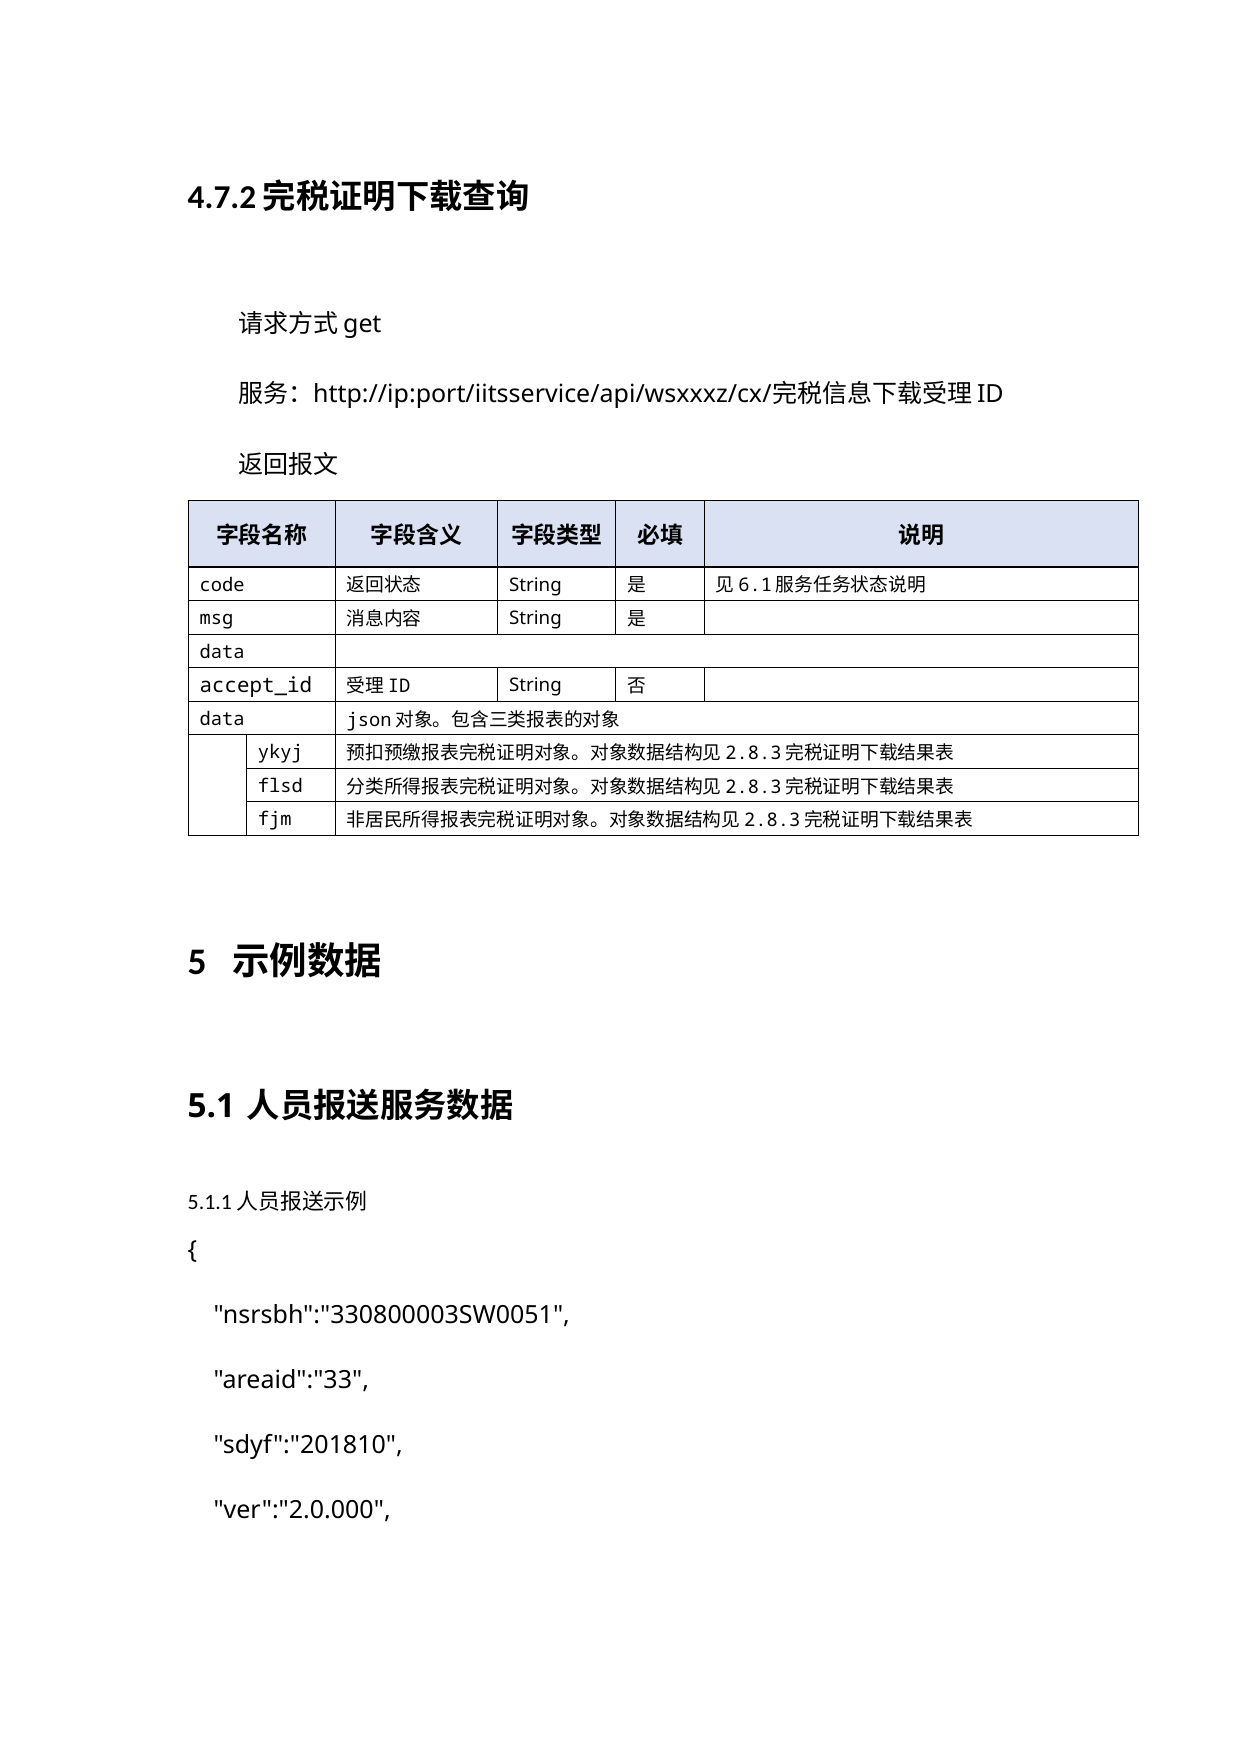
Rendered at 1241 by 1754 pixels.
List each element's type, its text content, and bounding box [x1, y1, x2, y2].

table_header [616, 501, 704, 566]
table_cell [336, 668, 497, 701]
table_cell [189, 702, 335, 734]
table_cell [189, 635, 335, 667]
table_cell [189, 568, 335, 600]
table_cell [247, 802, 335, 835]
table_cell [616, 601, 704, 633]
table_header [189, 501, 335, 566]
subtitle 4.7.2完税证明下载查询 [187, 162, 1053, 227]
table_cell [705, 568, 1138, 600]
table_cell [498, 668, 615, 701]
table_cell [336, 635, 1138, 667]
subtitle 示例数据 [187, 926, 1053, 991]
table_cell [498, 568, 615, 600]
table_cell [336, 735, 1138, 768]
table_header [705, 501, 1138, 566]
text 5.1.1人员报送示例 [187, 1184, 1053, 1216]
text 请求方式get [187, 289, 1053, 354]
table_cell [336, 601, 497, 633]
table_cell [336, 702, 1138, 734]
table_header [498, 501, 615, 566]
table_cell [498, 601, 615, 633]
text 返回报文 [187, 430, 1053, 495]
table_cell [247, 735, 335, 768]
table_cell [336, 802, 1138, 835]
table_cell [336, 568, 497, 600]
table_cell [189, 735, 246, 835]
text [187, 1216, 1053, 1541]
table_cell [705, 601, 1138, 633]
subtitle 人员报送服务数据 [187, 1070, 1053, 1135]
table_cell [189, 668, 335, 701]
text 服务：http://ip:port/iitsservice/api/wsxxxz/cx/完税信息下载受理ID [187, 359, 1053, 424]
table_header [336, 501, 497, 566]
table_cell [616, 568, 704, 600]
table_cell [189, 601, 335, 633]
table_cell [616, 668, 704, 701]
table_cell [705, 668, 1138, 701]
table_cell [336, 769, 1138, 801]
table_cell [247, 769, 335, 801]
